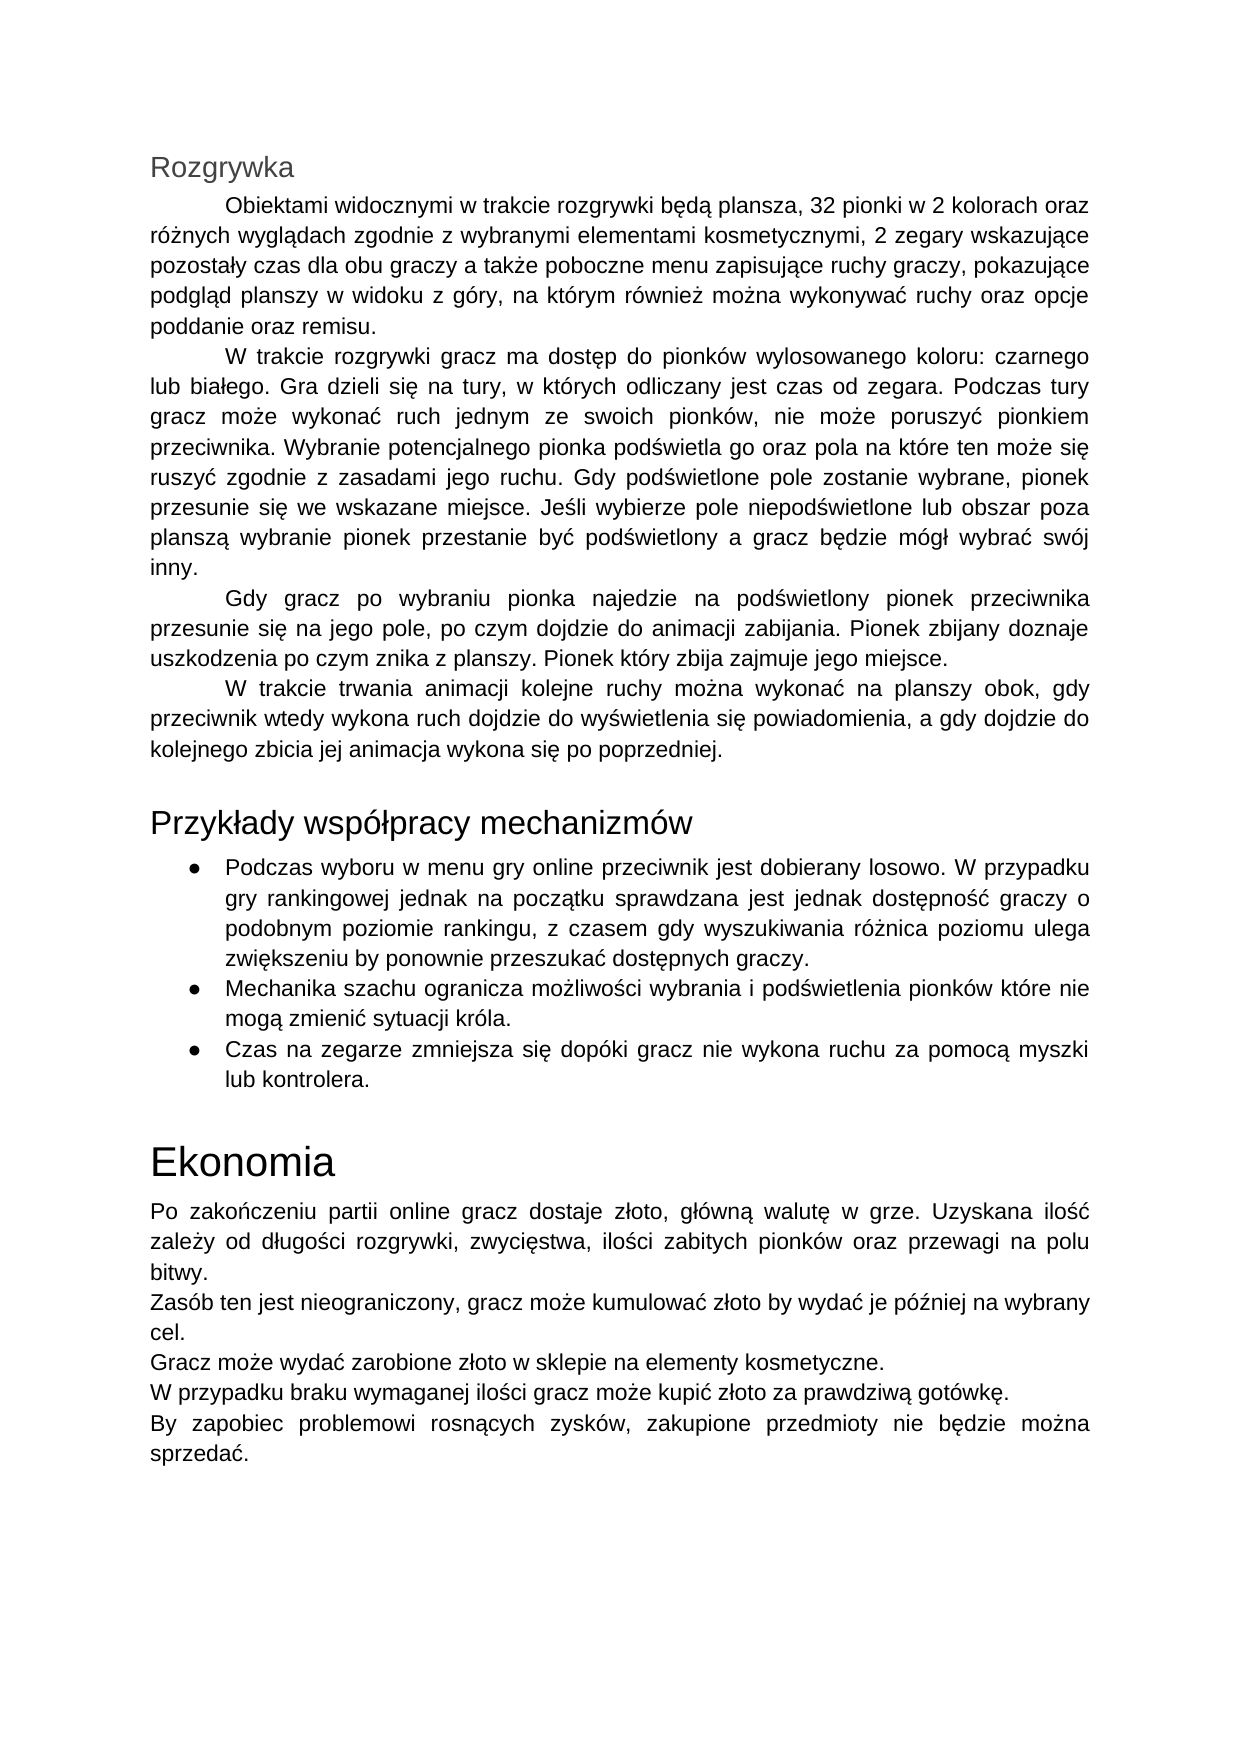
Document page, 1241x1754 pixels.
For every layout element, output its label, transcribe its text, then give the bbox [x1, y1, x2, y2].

subtitle Ekonomia [150, 1138, 1090, 1186]
list Podczas wyboru w menu gry online przeciwnik jest dobierany losowo. W przypadku gry rankingowej jednak na początku sprawdzana jest jednak dostępność graczy o podobnym poziomie rankingu, z czasem gdy wyszukiwania różnica poziomu ulega zwiększeniu by ponownie przeszukać dostępnych graczy. [187, 854, 1090, 971]
list Mechanika szachu ogranicza możliwości wybrania i podświetlenia pionków które nie mogą zmienić sytuacji króla. [187, 975, 1090, 1032]
text By zapobiec problemowi rosnących zysków, zakupione przedmioty nie będzie można sprzedać. [150, 1409, 1090, 1466]
text Gracz może wydać zarobione złoto w sklepie na elementy kosmetyczne. [150, 1349, 1090, 1375]
text Gdy gracz po wybraniu pionka najedzie na podświetlony pionek przeciwnika przesunie się na jego pole, po czym dojdzie do animacji zabijania. Pionek zbijany doznaje uszkodzenia po czym znika z planszy. Pionek który zbija zajmuje jego miejsce. [150, 584, 1090, 671]
text W trakcie trwania animacji kolejne ruchy można wykonać na planszy obok, gdy przeciwnik wtedy wykona ruch dojdzie do wyświetlenia się powiadomienia, a gdy dojdzie do kolejnego zbicia jej animacja wykona się po poprzedniej. [150, 675, 1090, 762]
subtitle Przykłady współpracy mechanizmów [150, 803, 1090, 842]
text W przypadku braku wymaganej ilości gracz może kupić złoto za prawdziwą gotówkę. [150, 1379, 1090, 1406]
text W trakcie rozgrywki gracz ma dostęp do pionków wylosowanego koloru: czarnego lub białego. Gra dzieli się na tury, w których odliczany jest czas od zegara. Podczas tury gracz może wykonać ruch jednym ze swoich pionków, nie może poruszyć pionkiem przeciwnika. Wybranie potencjalnego pionka podświetla go oraz pola na które ten może się ruszyć zgodnie z zasadami jego ruchu. Gdy podświetlone pole zostanie wybrane, pionek przesunie się we wskazane miejsce. Jeśli wybierze pole niepodświetlone lub obszar poza planszą wybranie pionek przestanie być podświetlony a gracz będzie mógł wybrać swój inny. [150, 343, 1090, 581]
text Po zakończeniu partii online gracz dostaje złoto, główną walutę w grze. Uzyskana ilość zależy od długości rozgrywki, zwycięstwa, ilości zabitych pionków oraz przewagi na polu bitwy. [150, 1198, 1090, 1285]
text Obiektami widocznymi w trakcie rozgrywki będą plansza, 32 pionki w 2 kolorach oraz różnych wyglądach zgodnie z wybranymi elementami kosmetycznymi, 2 zegary wskazujące pozostały czas dla obu graczy a także poboczne menu zapisujące ruchy graczy, pokazujące podgląd planszy w widoku z góry, na którym również można wykonywać ruchy oraz opcje poddanie oraz remisu. [150, 192, 1090, 339]
list Czas na zegarze zmniejsza się dopóki gracz nie wykona ruchu za pomocą myszki lub kontrolera. [187, 1036, 1090, 1092]
text Zasób ten jest nieograniczony, gracz może kumulować złoto by wydać je później na wybrany cel. [150, 1289, 1090, 1345]
subtitle Rozgrywka [150, 150, 1090, 183]
